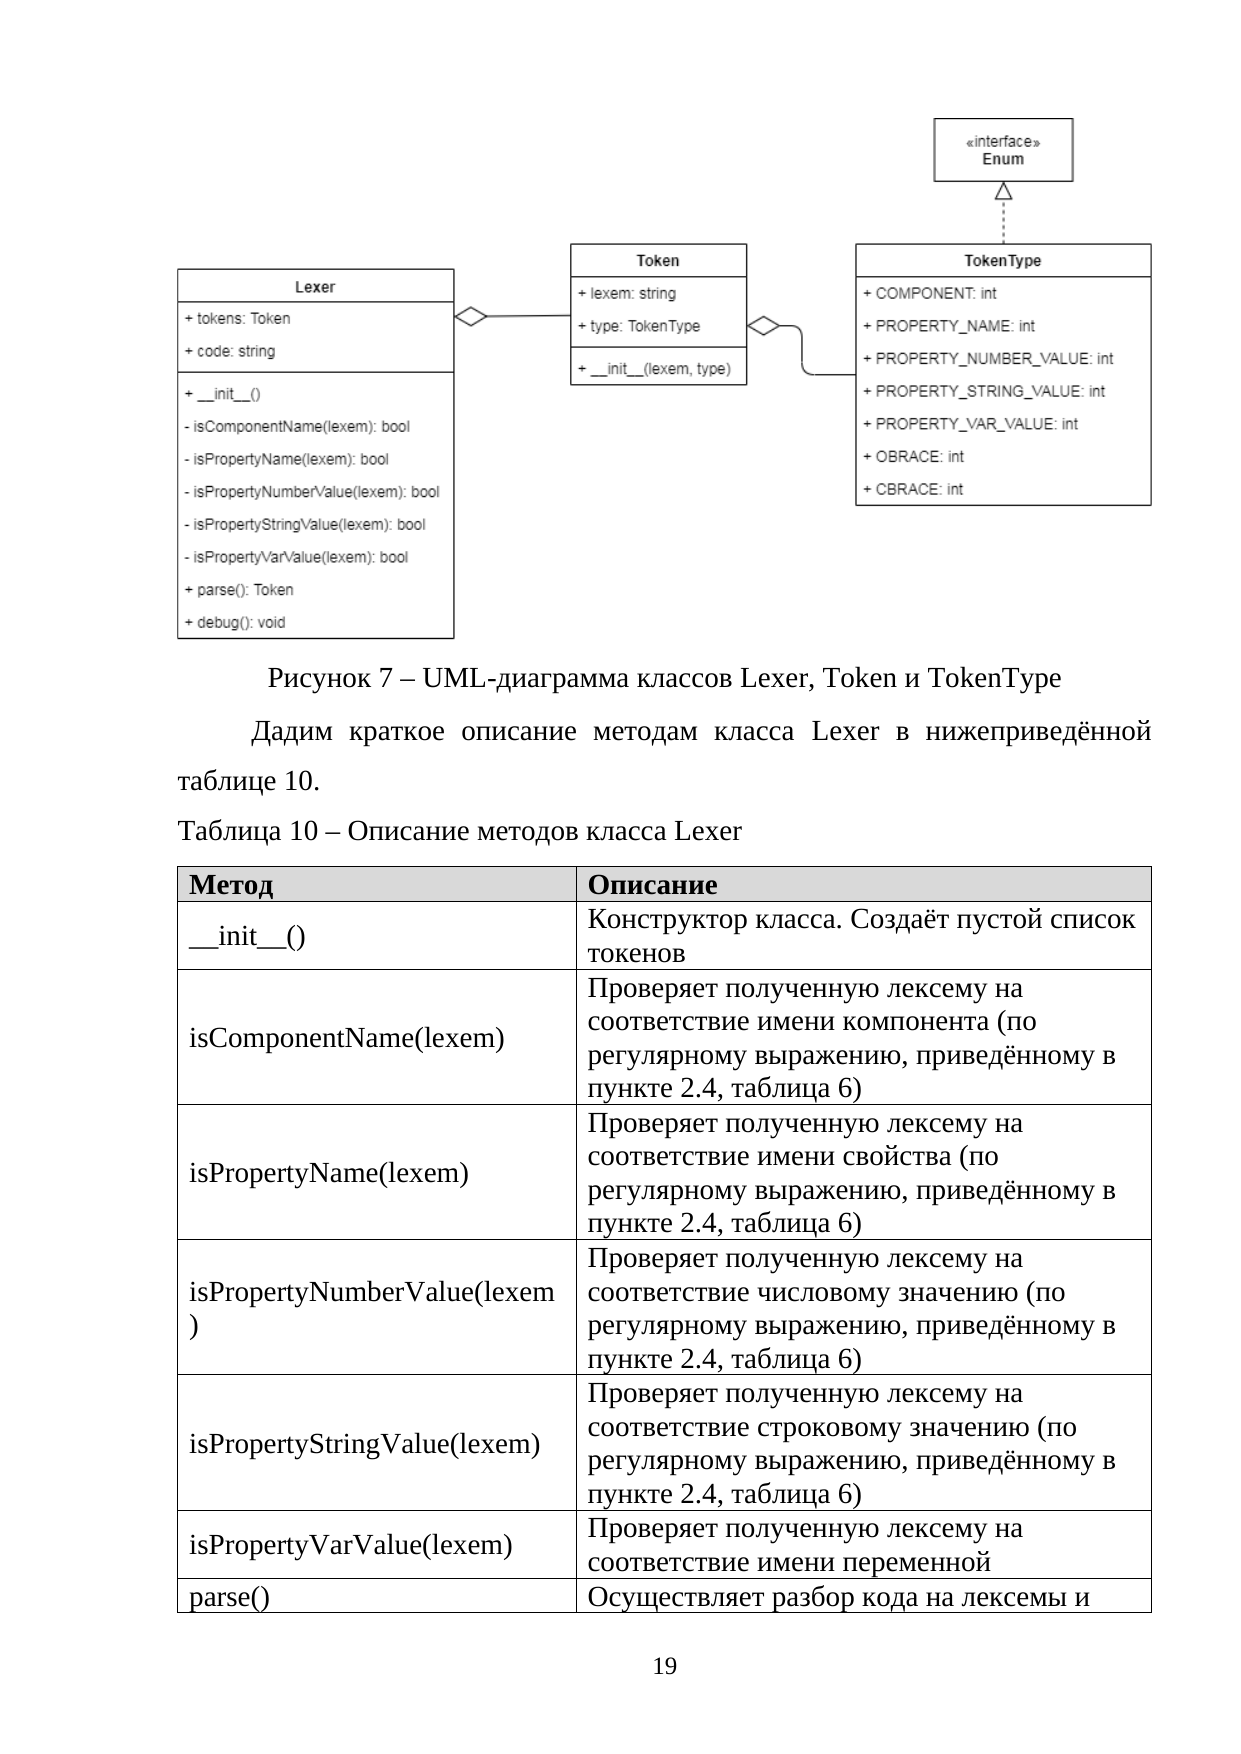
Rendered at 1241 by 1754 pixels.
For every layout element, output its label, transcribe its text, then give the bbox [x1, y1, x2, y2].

table_cell parse() [178, 1579, 576, 1612]
table_cell isPropertyName(lexem) [178, 1105, 576, 1239]
table_cell __init__() [178, 902, 576, 969]
text Дадим краткое описание методам класса Lexer в нижеприведённой таблице 10. [177, 713, 1152, 796]
table_cell Проверяет полученную лексему на соответствие имени переменной [577, 1511, 1151, 1578]
table_cell Конструктор класса. Создаёт пустой список токенов [577, 902, 1151, 969]
table_header Метод [178, 867, 576, 901]
table_cell Проверяет полученную лексему на соответствие строковому значению (по регулярному выражению, приведённому в пункте 2.4, таблица 6) [577, 1375, 1151, 1509]
table_cell isPropertyNumberValue(lexem) [178, 1240, 576, 1374]
table_header Описание [577, 867, 1151, 901]
table_cell Проверяет полученную лексему на соответствие имени свойства (по регулярному выражению, приведённому в пункте 2.4, таблица 6) [577, 1105, 1151, 1239]
table_cell isPropertyStringValue(lexem) [178, 1375, 576, 1509]
table_cell Осуществляет разбор кода на лексемы и формирует список токенов [577, 1579, 1151, 1612]
picture [177, 118, 1152, 643]
table_cell Проверяет полученную лексему на соответствие имени компонента (по регулярному выражению, приведённому в пункте 2.4, таблица 6) [577, 970, 1151, 1104]
table_cell isComponentName(lexem) [178, 970, 576, 1104]
table_cell isPropertyVarValue(lexem) [178, 1511, 576, 1578]
table_cell Проверяет полученную лексему на соответствие числовому значению (по регулярному выражению, приведённому в пункте 2.4, таблица 6) [577, 1240, 1151, 1374]
